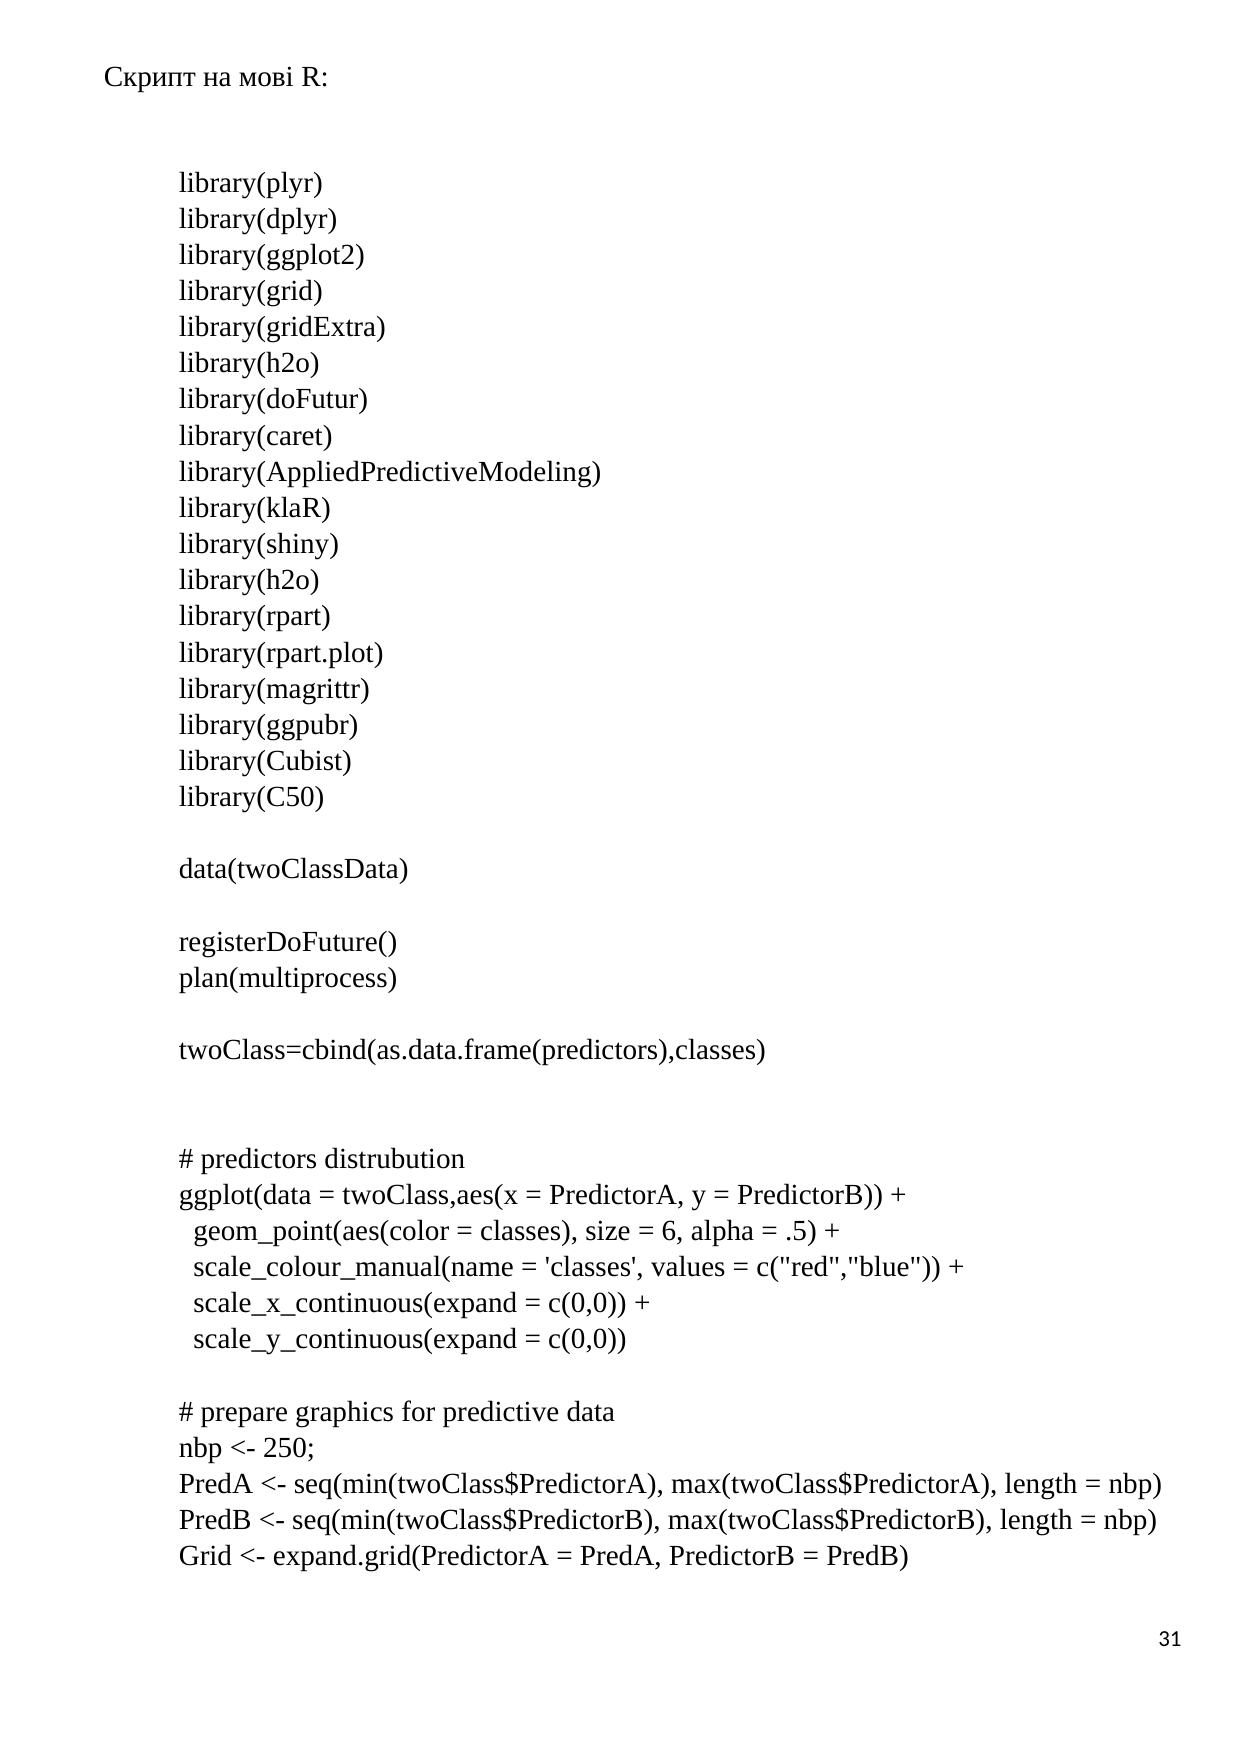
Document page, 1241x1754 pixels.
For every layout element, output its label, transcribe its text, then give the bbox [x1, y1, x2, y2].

text Скрипт на мові R: [103, 59, 1181, 93]
list library(shiny) [178, 526, 1181, 560]
list # prepare graphics for predictive data [178, 1394, 1181, 1427]
list # predictors distrubution [178, 1141, 1181, 1174]
list scale_y_continuous(expand = c(0,0)) [178, 1321, 1181, 1355]
list library(klaR) [178, 490, 1181, 524]
list scale_colour_manual(name = 'classes', values = c("red","blue")) + [178, 1249, 1181, 1283]
list twoClass=cbind(as.data.frame(predictors),classes) [178, 1032, 1181, 1066]
list library(dplyr) [178, 201, 1181, 234]
list library(rpart) [178, 598, 1181, 632]
list nbp <- 250; [178, 1430, 1181, 1463]
list PredB <- seq(min(twoClass$PredictorB), max(twoClass$PredictorB), length = nbp) [178, 1502, 1181, 1536]
list library(Cubist) [178, 743, 1181, 777]
list Grid <- expand.grid(PredictorA = PredA, PredictorB = PredB) [178, 1538, 1181, 1572]
list library(doFutur) [178, 382, 1181, 415]
list scale_x_continuous(expand = c(0,0)) + [178, 1285, 1181, 1319]
list library(ggplot2) [178, 237, 1181, 271]
list library(caret) [178, 418, 1181, 451]
list library(ggpubr) [178, 707, 1181, 741]
list plan(multiprocess) [178, 960, 1181, 993]
list PredA <- seq(min(twoClass$PredictorA), max(twoClass$PredictorA), length = nbp) [178, 1466, 1181, 1499]
list library(h2o) [178, 562, 1181, 596]
list registerDoFuture() [178, 924, 1181, 957]
list library(magrittr) [178, 671, 1181, 704]
list ggplot(data = twoClass,aes(x = PredictorA, y = PredictorB)) + [178, 1177, 1181, 1210]
list library(grid) [178, 273, 1181, 307]
list library(C50) [178, 779, 1181, 813]
list library(gridExtra) [178, 309, 1181, 343]
list geom_point(aes(color = classes), size = 6, alpha = .5) + [178, 1213, 1181, 1247]
list library(AppliedPredictiveModeling) [178, 454, 1181, 487]
list data(twoClassData) [178, 852, 1181, 885]
list library(h2o) [178, 346, 1181, 379]
list library(plyr) [178, 165, 1181, 198]
list library(rpart.plot) [178, 635, 1181, 668]
